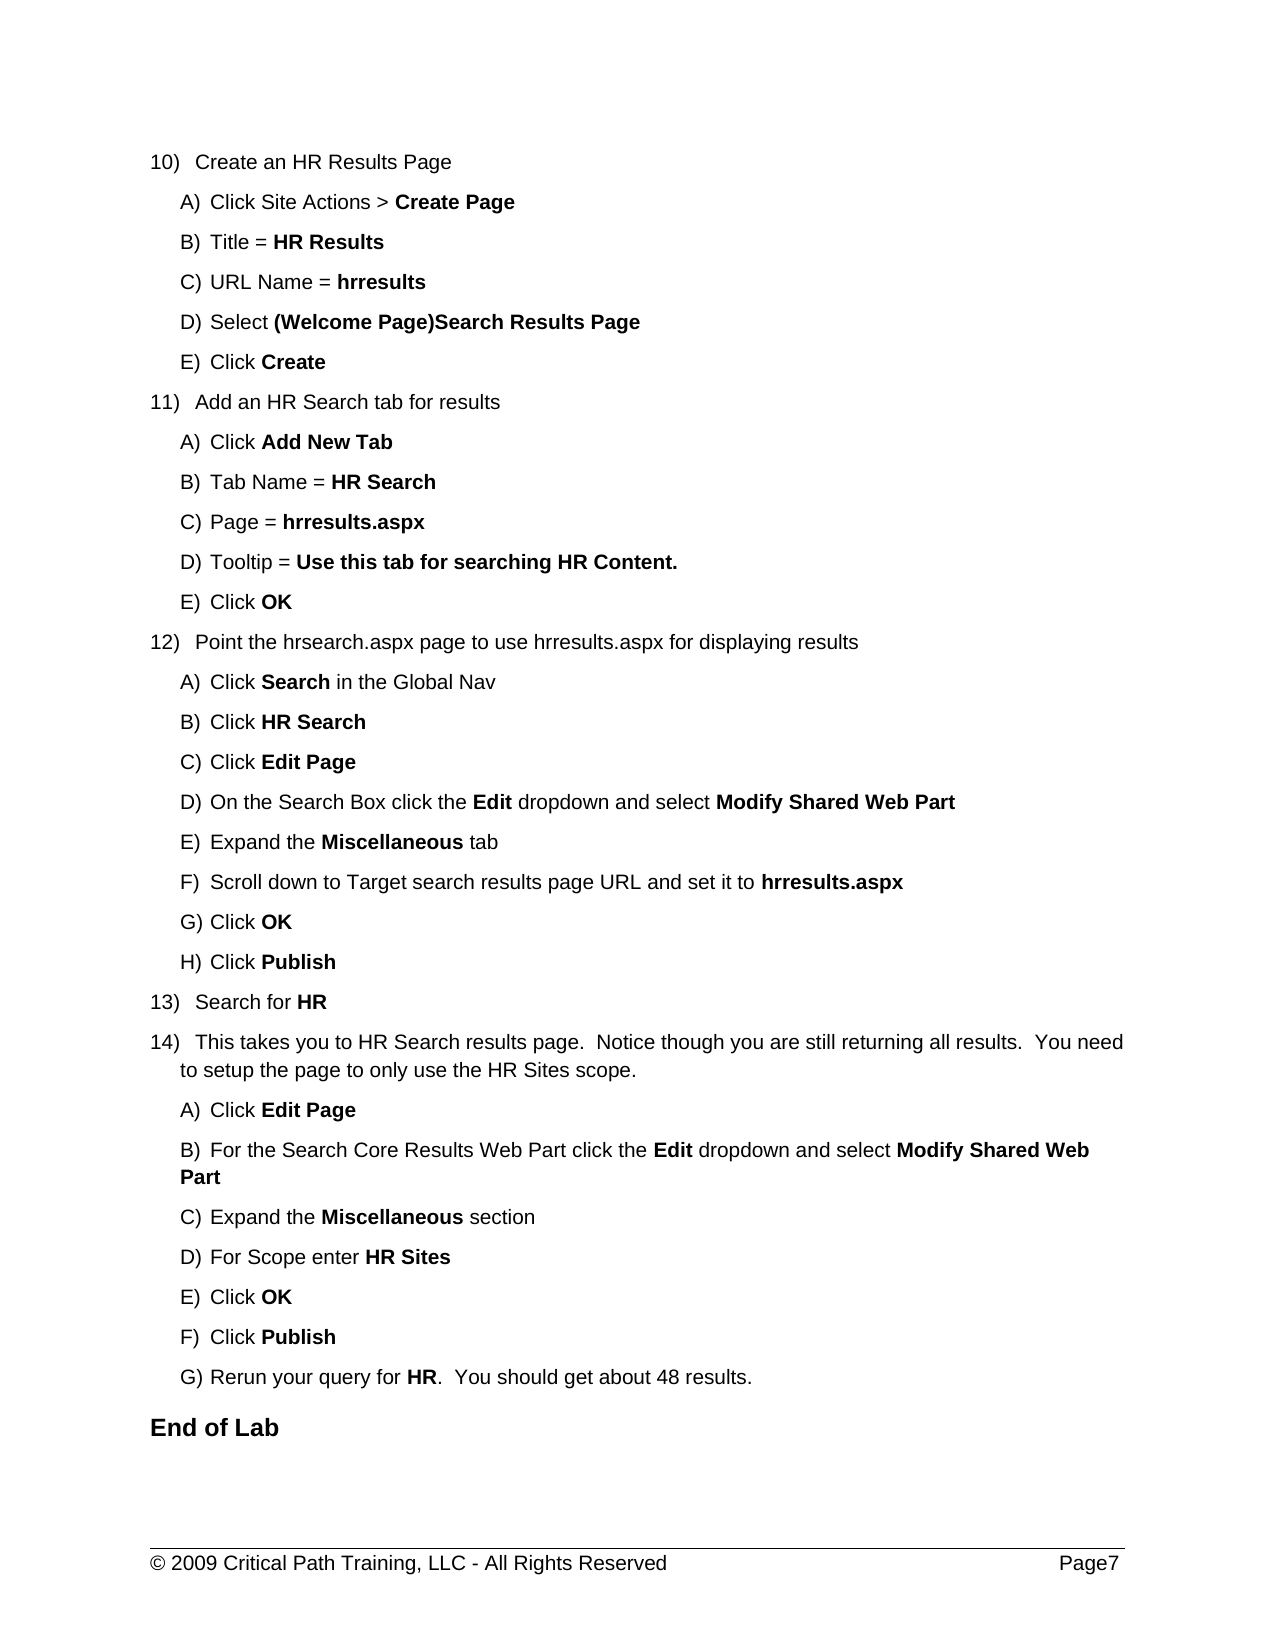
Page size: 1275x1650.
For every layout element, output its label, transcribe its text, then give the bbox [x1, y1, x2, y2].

list Tooltip = Use this tab for searching HR Content. [180, 550, 1125, 574]
list Click Site Actions > Create Page [180, 190, 1125, 214]
list URL Name = hrresults [180, 270, 1125, 294]
subtitle End of Lab [150, 1413, 1125, 1442]
list Click OK [180, 910, 1125, 934]
list Click OK [180, 1285, 1125, 1309]
text This takes you to HR Search results page. Notice though you are still returning all results. You need to setup the page to only use the HR Sites scope. [150, 1030, 1125, 1081]
list For the Search Core Results Web Part click the Edit dropdown and select Modify Shared Web Part [180, 1137, 1125, 1189]
text Point the hrsearch.aspx page to use hrresults.aspx for displaying results [150, 630, 1125, 654]
list Expand the Miscellaneous tab [180, 830, 1125, 854]
list Page = hrresults.aspx [180, 510, 1125, 534]
list Click Edit Page [180, 1097, 1125, 1121]
text Search for HR [150, 990, 1125, 1014]
text Add an HR Search tab for results [150, 390, 1125, 414]
list Click OK [180, 590, 1125, 614]
list On the Search Box click the Edit dropdown and select Modify Shared Web Part [180, 790, 1125, 814]
list Expand the Miscellaneous section [180, 1205, 1125, 1229]
list For Scope enter HR Sites [180, 1245, 1125, 1269]
list Click Add New Tab [180, 430, 1125, 454]
list Click Search in the Global Nav [180, 670, 1125, 694]
list Click Create [180, 350, 1125, 374]
list Scroll down to Target search results page URL and set it to hrresults.aspx [180, 870, 1125, 894]
list Select (Welcome Page)Search Results Page [180, 310, 1125, 334]
list Click Publish [180, 1325, 1125, 1349]
list Rerun your query for HR. You should get about 48 results. [180, 1365, 1125, 1389]
list Click Publish [180, 950, 1125, 974]
list Click HR Search [180, 710, 1125, 734]
list Tab Name = HR Search [180, 470, 1125, 494]
text Create an HR Results Page [150, 150, 1125, 174]
list Title = HR Results [180, 230, 1125, 254]
list Click Edit Page [180, 750, 1125, 774]
